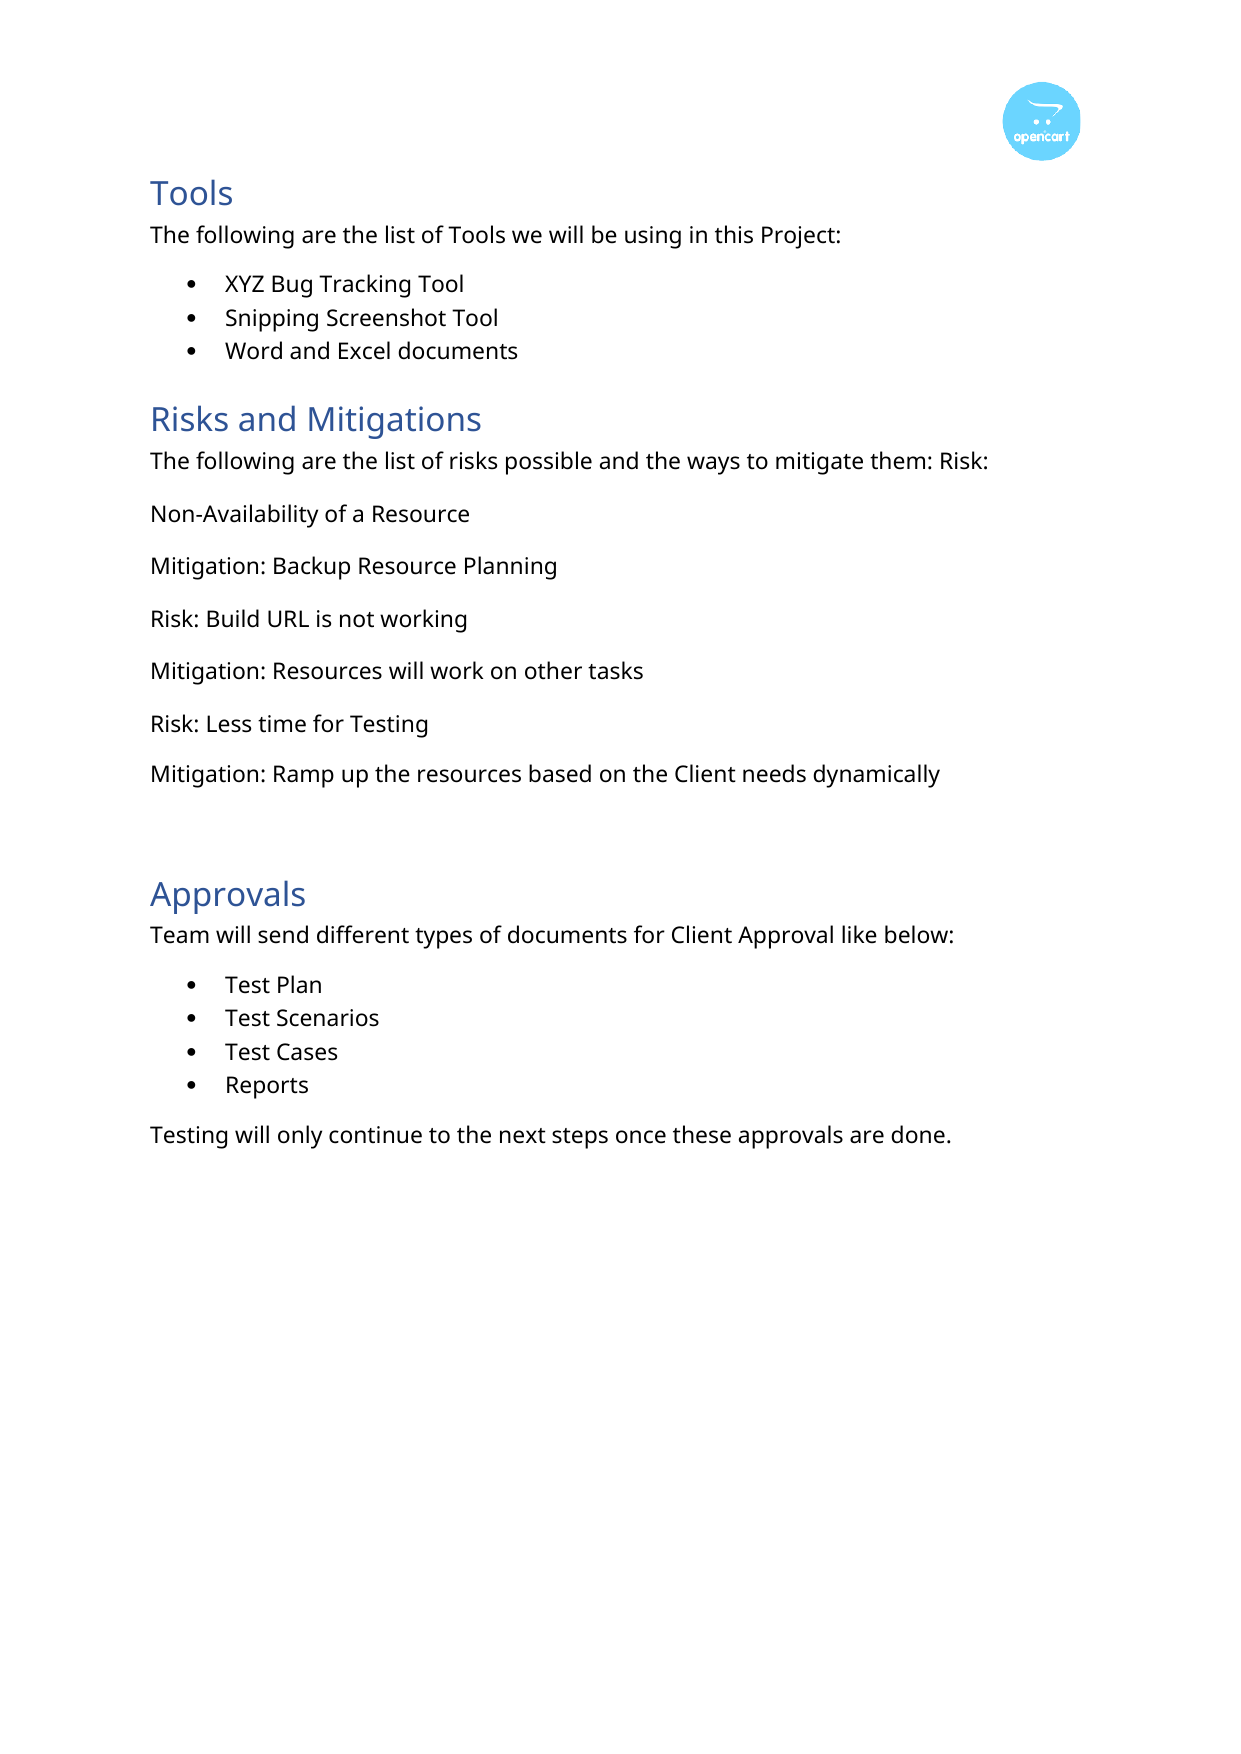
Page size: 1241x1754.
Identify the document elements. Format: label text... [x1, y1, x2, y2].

text Mitigation: Ramp up the resources based on the Client needs dynamically [150, 760, 1105, 788]
picture [1002, 81, 1081, 161]
text The following are the list of risks possible and the ways to mitigate them: Risk: Non-Availability of a Resource [150, 445, 1002, 529]
subtitle Approvals [150, 870, 1105, 916]
text The following are the list of Tools we will be using in this Project: [150, 218, 1105, 250]
text Mitigation: Backup Resource Planning Risk: Build URL is not working [150, 550, 586, 634]
text Mitigation: Resources will work on other tasks Risk: Less time for Testing [150, 655, 683, 739]
list Word and Excel documents [187, 335, 1105, 366]
subtitle Tools [150, 169, 1105, 215]
text Team will send different types of documents for Client Approval like below: [150, 919, 1105, 951]
list Reports [187, 1069, 1105, 1100]
list Test Scenarios [187, 1002, 1105, 1034]
subtitle Risks and Mitigations [150, 396, 1105, 442]
list Test Plan [187, 969, 1105, 1000]
list Snipping Screenshot Tool [187, 302, 1105, 333]
text Testing will only continue to the next steps once these approvals are done. [150, 1119, 1105, 1150]
list Test Cases [187, 1036, 1105, 1067]
list XYZ Bug Tracking Tool [187, 268, 1105, 300]
